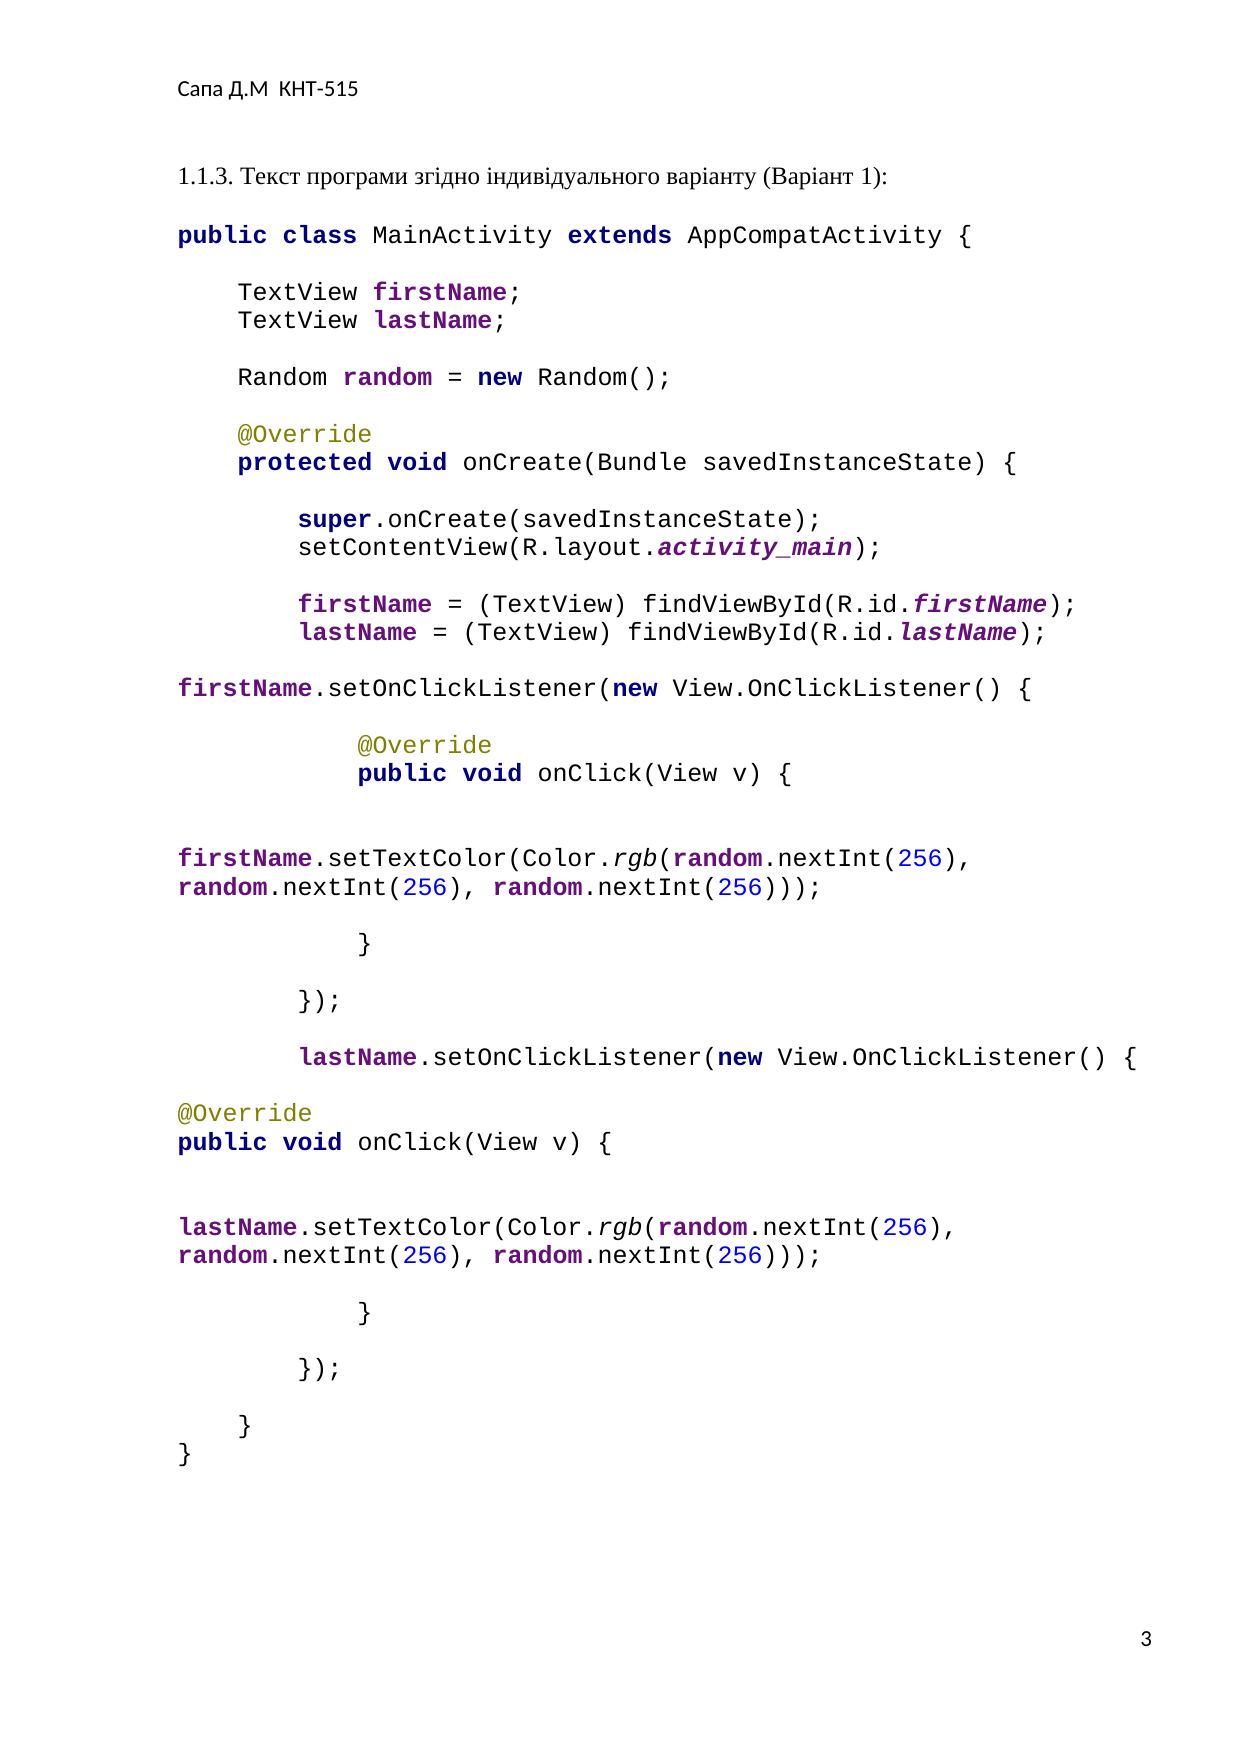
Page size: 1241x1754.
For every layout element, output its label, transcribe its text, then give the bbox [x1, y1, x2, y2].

text public void onClick(View v) { lastName.setTextColor(Color.rgb(random.nextInt(256), random.nextInt(256), random.nextInt(256))); } }); } } [177, 1129, 1152, 1469]
text public class MainActivity extends AppCompatActivity { TextView firstName; TextView lastName; Random random = new Random(); @Override protected void onCreate(Bundle savedInstanceState) { super.onCreate(savedInstanceState); setContentView(R.layout.activity_main); firstName = (TextView) findViewById(R.id.firstName); lastName = (TextView) findViewById(R.id.lastName); [177, 223, 1152, 676]
text firstName.setOnClickListener(new View.OnClickListener() { @Override public void onClick(View v) { firstName.setTextColor(Color.rgb(random.nextInt(256), random.nextInt(256), random.nextInt(256))); } }); lastName.setOnClickListener(new View.OnClickListener() { @Override [177, 676, 1152, 1129]
text 1.1.3. Текст програми згідно індивідуального варіанту (Варіант 1): [177, 161, 1152, 189]
